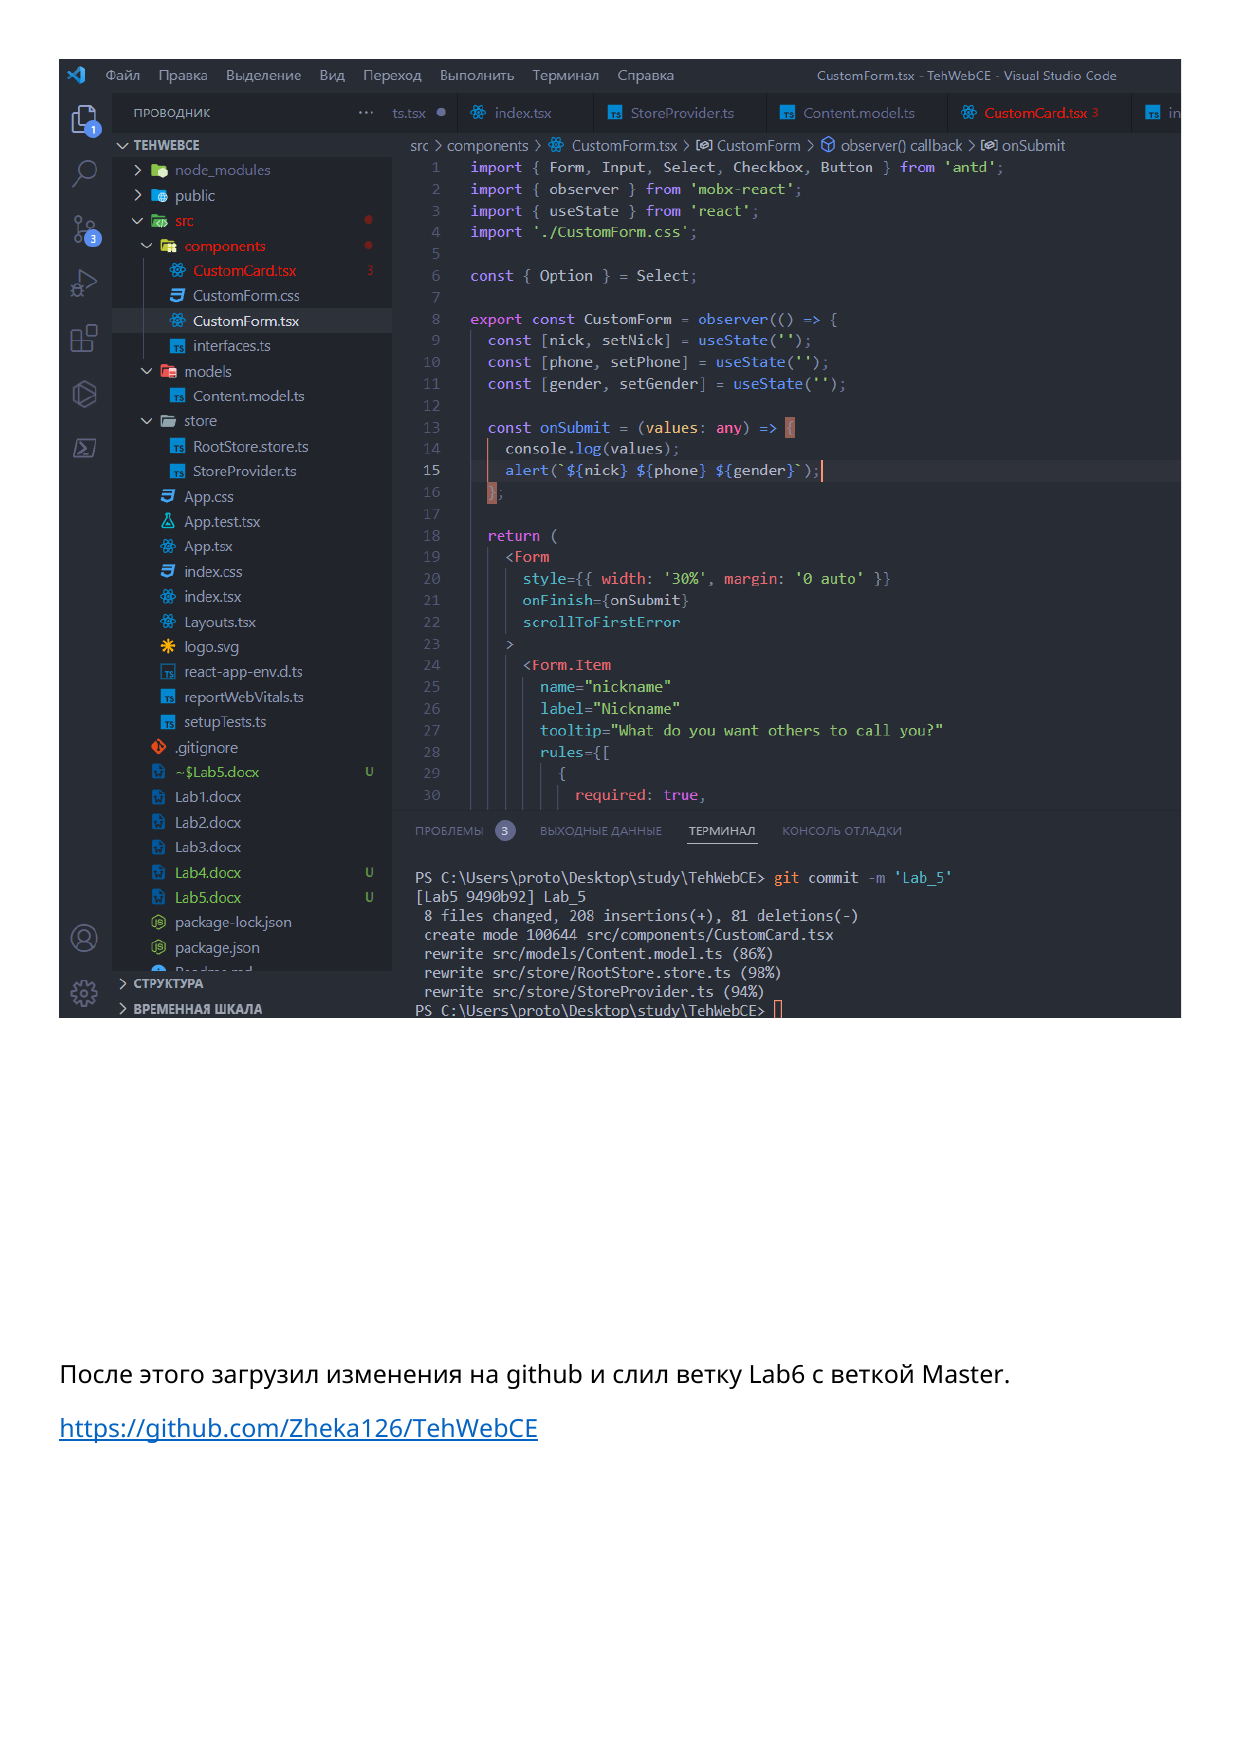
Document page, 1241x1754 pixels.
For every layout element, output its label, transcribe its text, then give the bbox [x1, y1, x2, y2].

picture [59, 59, 1182, 1018]
text https://github.com/Zheka126/TehWebCE [59, 1411, 1181, 1445]
text После этого загрузил изменения на github и слил ветку Lab6 с веткой Master. [59, 1357, 1181, 1391]
